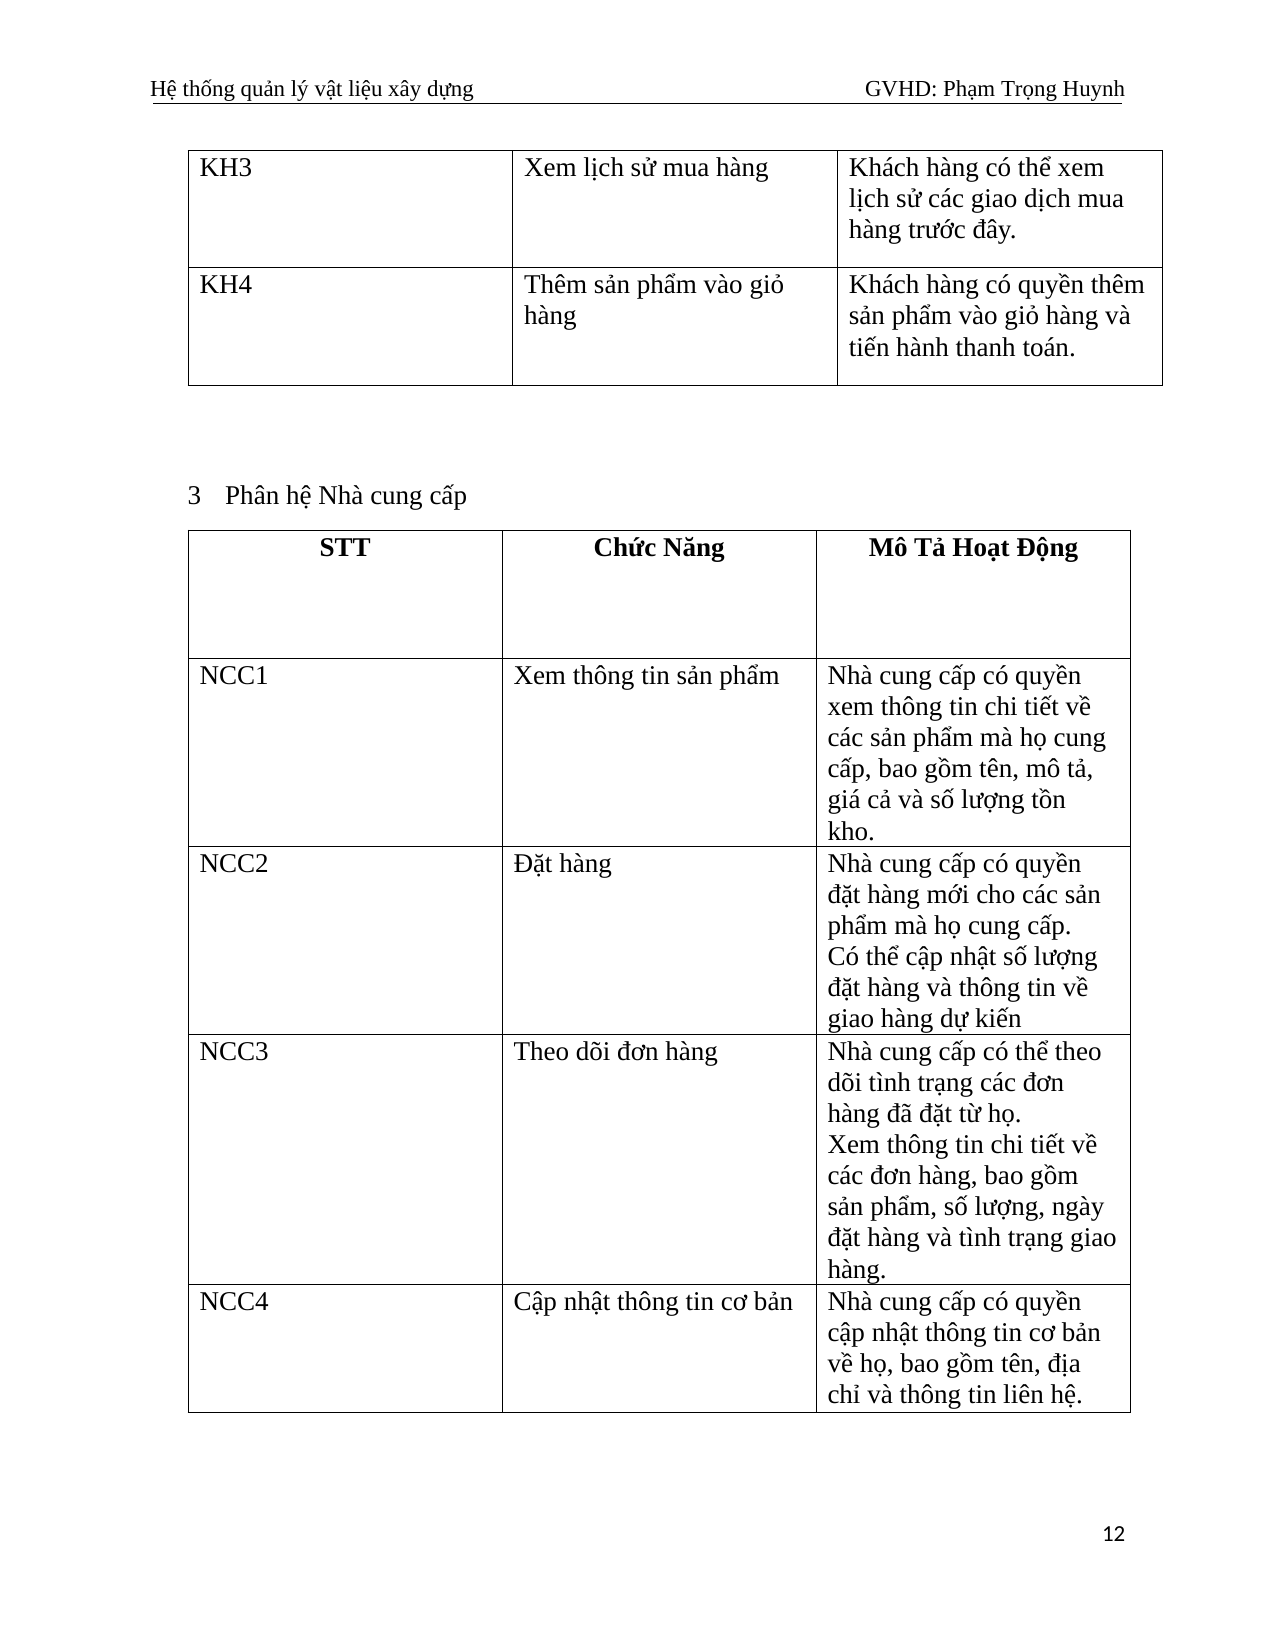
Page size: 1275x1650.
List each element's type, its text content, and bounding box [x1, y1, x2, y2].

table_cell Xem thông tin sản phẩm [503, 659, 816, 846]
table_header Chức Năng [503, 531, 816, 658]
table_cell Theo dõi đơn hàng [503, 1035, 816, 1284]
table_header STT [189, 531, 502, 658]
table_cell Nhà cung cấp có quyền xem thông tin chi tiết về các sản phẩm mà họ cung cấp, bao gồm tên, mô tả, giá cả và số lượng tồn kho. [817, 659, 1130, 846]
table_cell Nhà cung cấp có quyền đặt hàng mới cho các sản phẩm mà họ cung cấp. Có thể cập nhật số lượng đặt hàng và thông tin về giao hàng dự kiến [817, 847, 1130, 1034]
table_cell Khách hàng có quyền thêm sản phẩm vào giỏ hàng và tiến hành thanh toán. [838, 268, 1162, 384]
table_header Mô Tả Hoạt Động [817, 531, 1130, 658]
table_cell KH4 [189, 268, 512, 384]
table_cell Xem lịch sử mua hàng [513, 151, 837, 267]
table_cell Cập nhật thông tin cơ bản [503, 1285, 816, 1412]
table_cell Nhà cung cấp có thể theo dõi tình trạng các đơn hàng đã đặt từ họ. Xem thông tin chi tiết về các đơn hàng, bao gồm sản phẩm, số lượng, ngày đặt hàng và tình trạng giao hàng. [817, 1035, 1130, 1284]
table_cell NCC4 [189, 1285, 502, 1412]
table_cell NCC1 [189, 659, 502, 846]
table_cell NCC3 [189, 1035, 502, 1284]
table_cell Thêm sản phẩm vào giỏ hàng [513, 268, 837, 384]
table_cell Nhà cung cấp có quyền cập nhật thông tin cơ bản về họ, bao gồm tên, địa chỉ và thông tin liên hệ. [817, 1285, 1130, 1412]
table_cell NCC2 [189, 847, 502, 1034]
list Phân hệ Nhà cung cấp [187, 479, 1125, 511]
table_cell KH3 [189, 151, 512, 267]
table_cell Khách hàng có thể xem lịch sử các giao dịch mua hàng trước đây. [838, 151, 1162, 267]
table_cell Đặt hàng [503, 847, 816, 1034]
